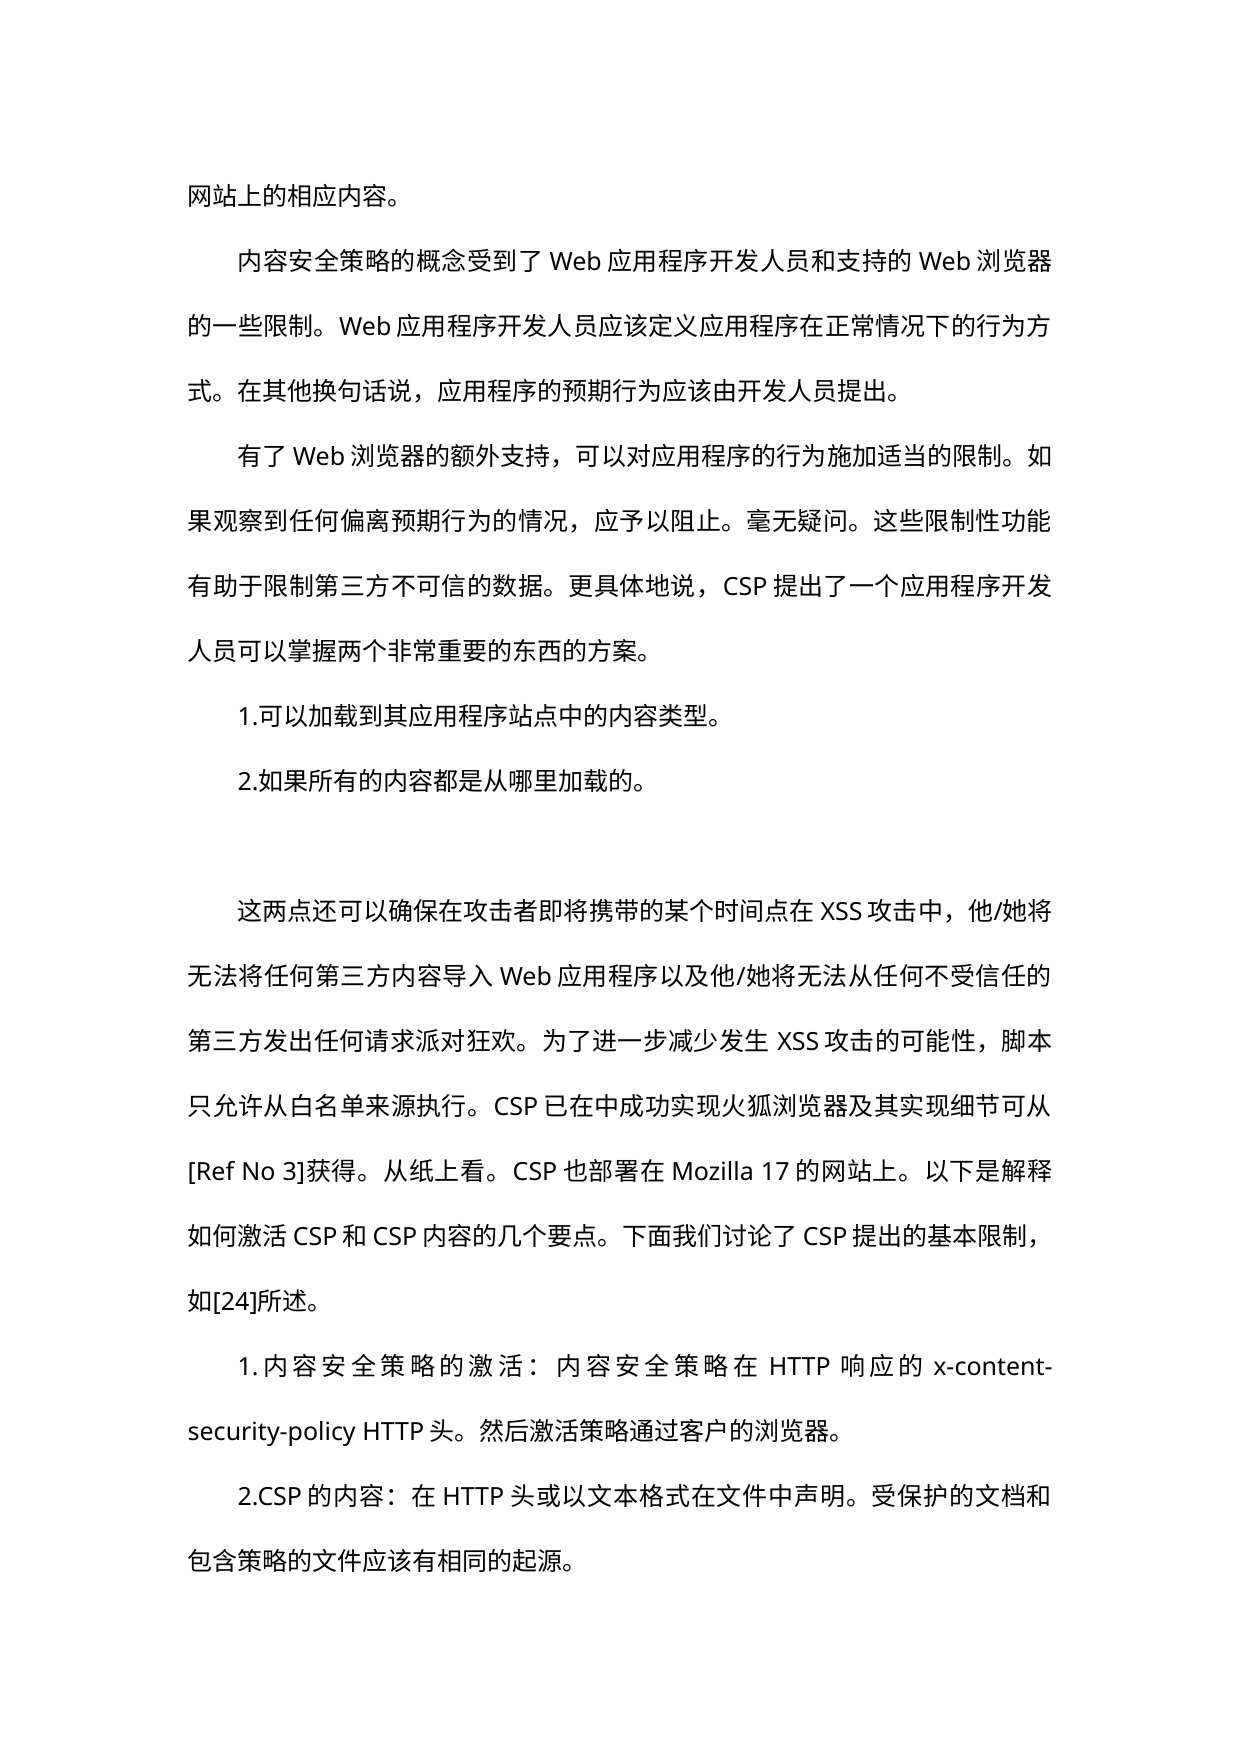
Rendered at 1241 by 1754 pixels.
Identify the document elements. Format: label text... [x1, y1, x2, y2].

text 这两点还可以确保在攻击者即将携带的某个时间点在XSS攻击中，他/她将无法将任何第三方内容导入Web应用程序以及他/她将无法从任何不受信任的第三方发出任何请求派对狂欢。为了进一步减少发生XSS攻击的可能性，脚本只允许从白名单来源执行。CSP已在中成功实现火狐浏览器及其实现细节可从[Ref No 3]获得。从纸上看。CSP也部署在Mozilla 17的网站上。以下是解释如何激活CSP和CSP内容的几个要点。下面我们讨论了CSP提出的基本限制，如[24]所述。 [187, 877, 1053, 1332]
text 内容安全策略的概念受到了Web应用程序开发人员和支持的Web浏览器的一些限制。Web应用程序开发人员应该定义应用程序在正常情况下的行为方式。在其他换句话说，应用程序的预期行为应该由开发人员提出。 [187, 227, 1053, 422]
text 2.如果所有的内容都是从哪里加载的。 [187, 747, 1053, 812]
text 1.内容安全策略的激活：内容安全策略在HTTP响应的x-content-security-policy HTTP头。然后激活策略通过客户的浏览器。 [187, 1332, 1053, 1462]
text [187, 162, 1053, 227]
text 2.CSP的内容：在HTTP头或以文本格式在文件中声明。受保护的文档和包含策略的文件应该有相同的起源。 [187, 1462, 1053, 1592]
text 有了Web浏览器的额外支持，可以对应用程序的行为施加适当的限制。如果观察到任何偏离预期行为的情况，应予以阻止。毫无疑问。这些限制性功能有助于限制第三方不可信的数据。更具体地说，CSP提出了一个应用程序开发人员可以掌握两个非常重要的东西的方案。 [187, 422, 1053, 682]
text 1.可以加载到其应用程序站点中的内容类型。 [187, 682, 1053, 747]
